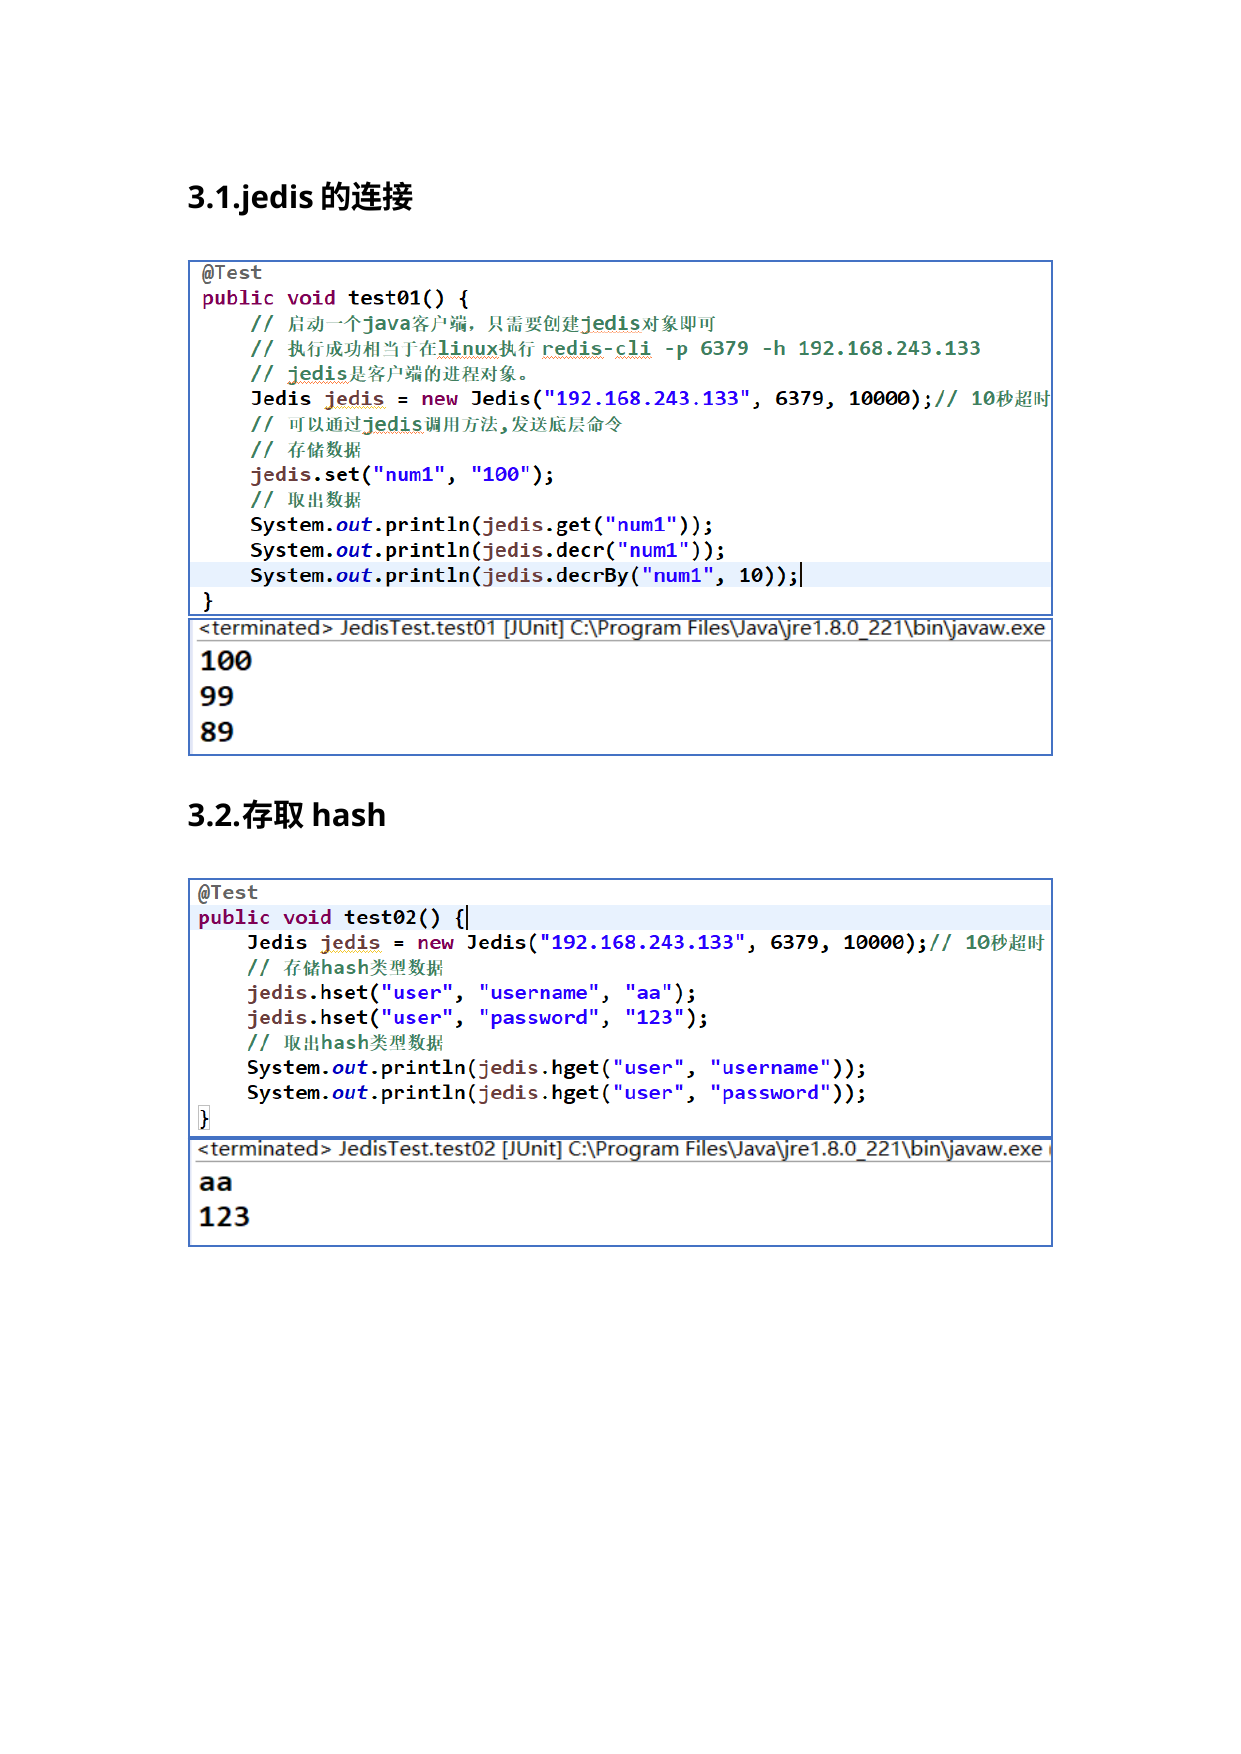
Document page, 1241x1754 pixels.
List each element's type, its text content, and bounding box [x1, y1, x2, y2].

subtitle 3.1.jedis的连接 [187, 162, 1053, 227]
picture [190, 262, 1051, 614]
picture [190, 880, 1051, 1136]
picture [190, 1140, 1051, 1245]
subtitle 存取hash [187, 780, 1053, 845]
picture [190, 620, 1051, 754]
